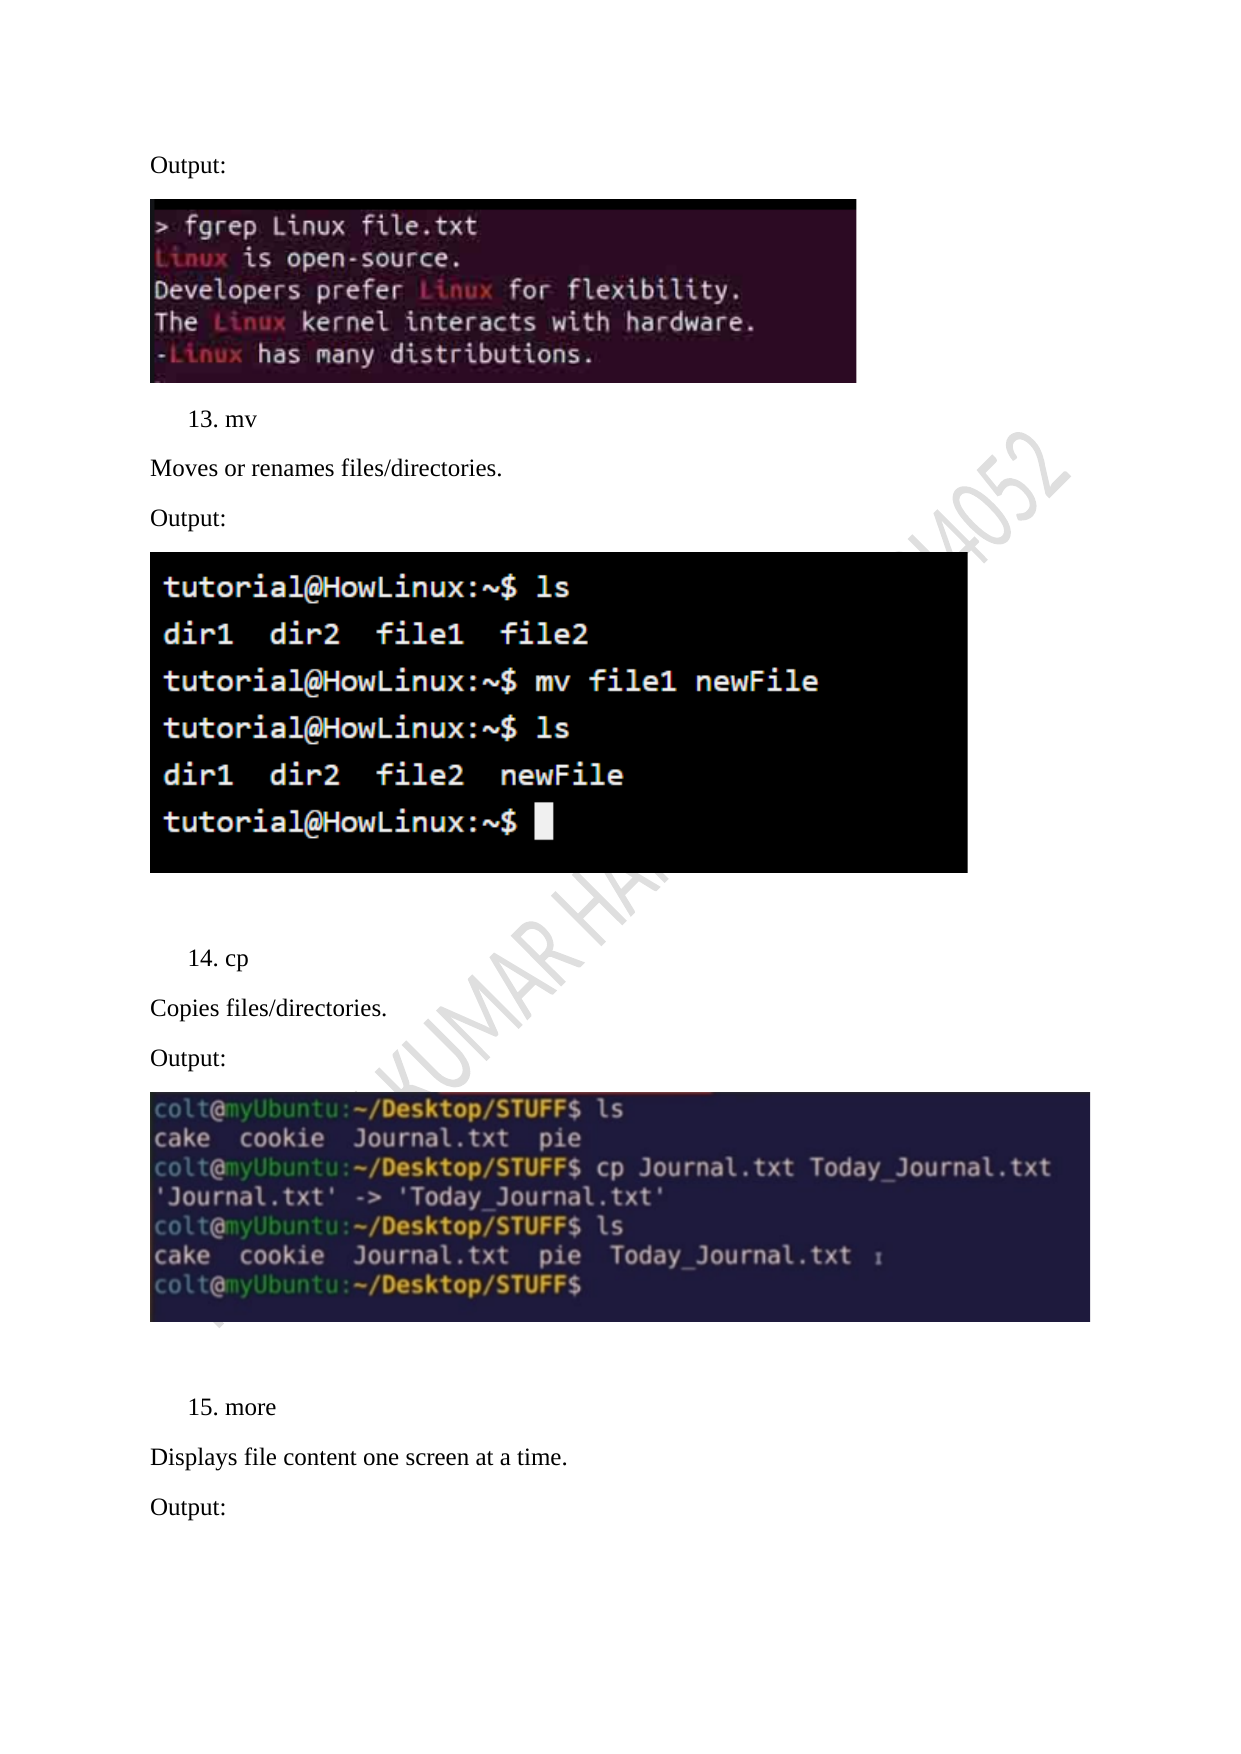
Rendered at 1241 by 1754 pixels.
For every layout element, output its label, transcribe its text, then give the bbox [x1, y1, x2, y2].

text Copies files/directories. [150, 993, 1090, 1022]
text Moves or renames files/directories. [150, 453, 1090, 482]
picture [150, 1092, 1091, 1322]
list cp [187, 943, 1090, 972]
picture [150, 552, 968, 873]
text Output: [150, 1043, 1090, 1072]
picture [150, 199, 857, 383]
text Displays file content one screen at a time. [150, 1442, 1090, 1471]
text Output: [150, 503, 1090, 532]
list more [187, 1392, 1090, 1421]
list mv [187, 404, 1090, 432]
text Output: [150, 150, 1090, 179]
text Output: [150, 1492, 1090, 1521]
